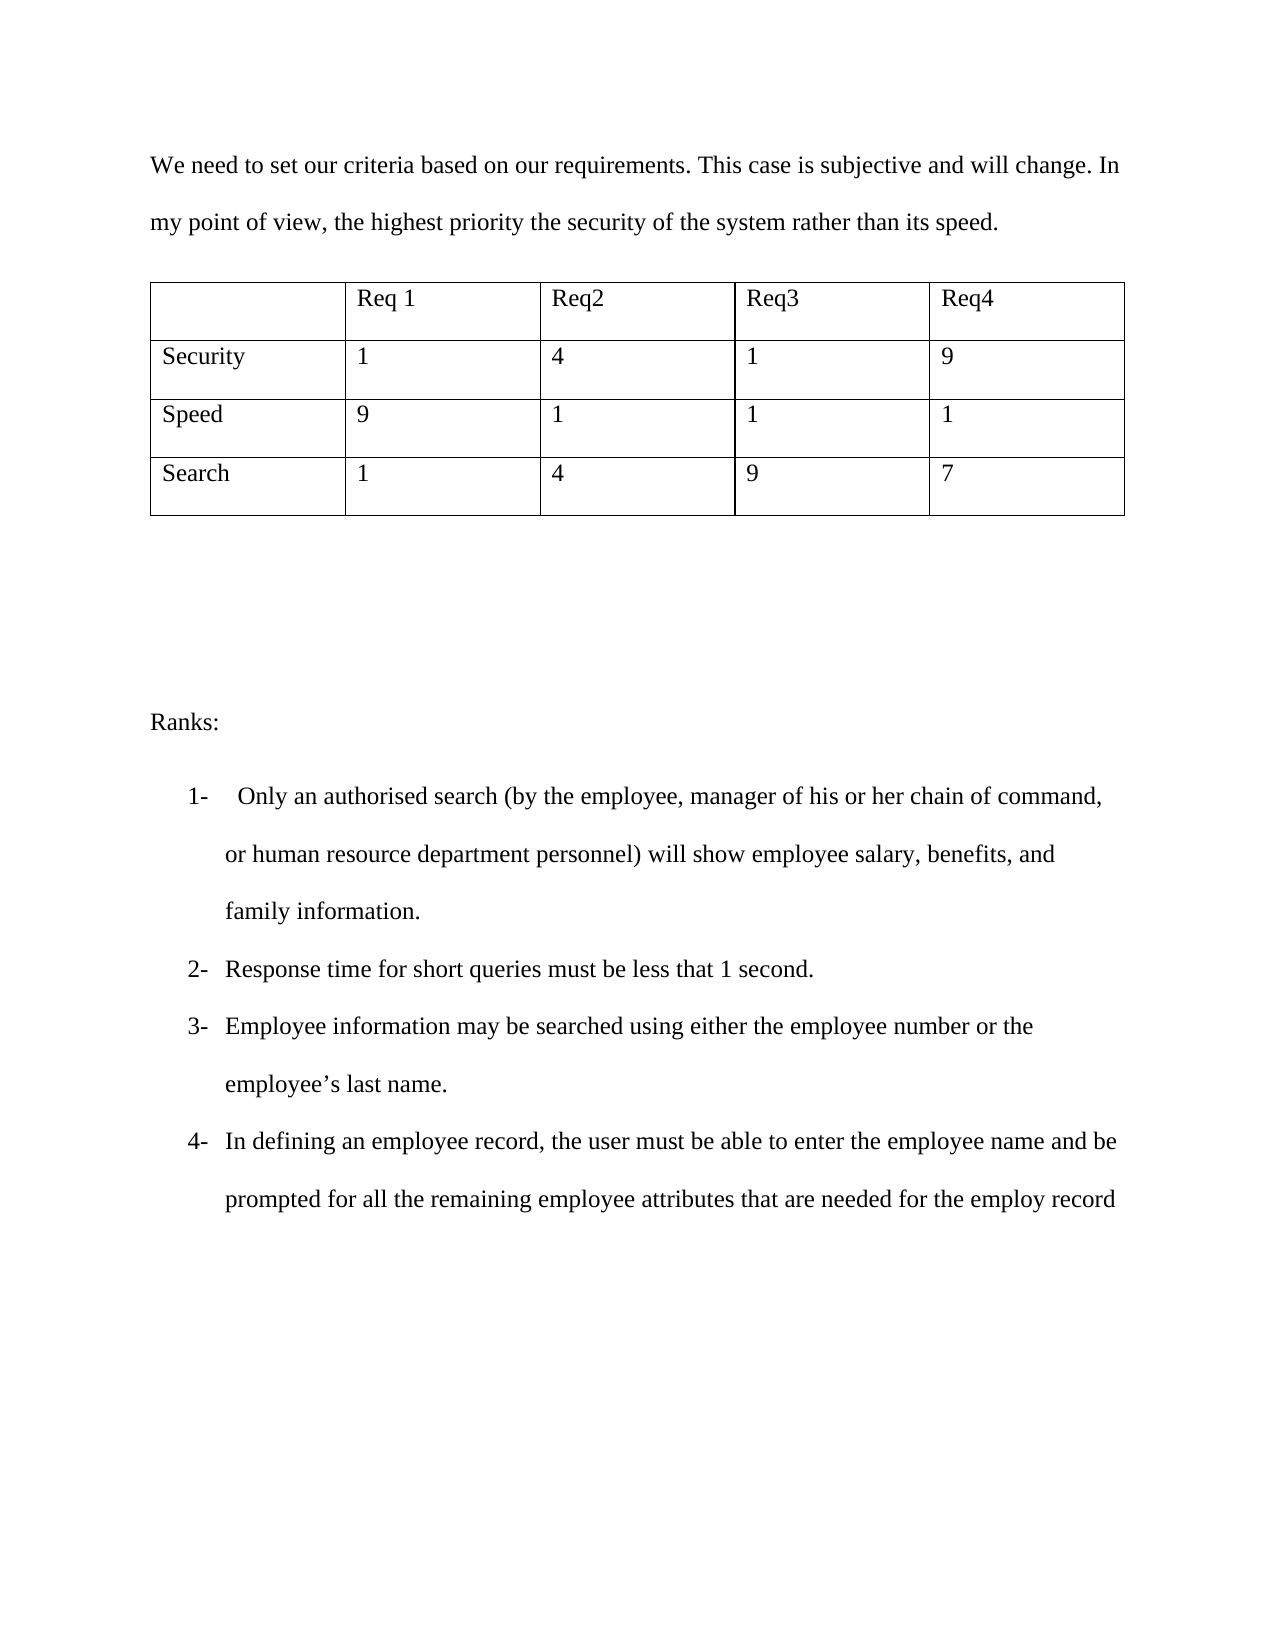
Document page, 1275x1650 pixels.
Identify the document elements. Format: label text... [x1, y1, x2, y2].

list Employee information may be searched using either the employee number or the employee’s last name. [187, 1011, 1125, 1098]
text We need to set our criteria based on our requirements. This case is subjective and will change. In my point of view, the highest priority the security of the system rather than its speed. [150, 150, 1125, 236]
table_cell 1 [736, 341, 929, 398]
table_header Req4 [930, 283, 1124, 340]
list Response time for short queries must be less that 1 second. [187, 954, 1125, 983]
table_header Req2 [541, 283, 734, 340]
list Only an authorised search (by the employee, manager of his or her chain of command, or human resource department personnel) will show employee salary, benefits, and family information. [187, 781, 1125, 925]
table_cell 1 [346, 458, 540, 515]
table_cell Search [151, 458, 345, 515]
table_cell 9 [346, 400, 540, 457]
text Ranks: [150, 707, 1125, 736]
table_cell 9 [930, 341, 1124, 398]
list In defining an employee record, the user must be able to enter the employee name and be prompted for all the remaining employee attributes that are needed for the employ record [187, 1126, 1125, 1213]
table_cell 9 [736, 458, 929, 515]
table_header Req3 [736, 283, 929, 340]
table_header Req 1 [346, 283, 540, 340]
table_cell Speed [151, 400, 345, 457]
table_cell 1 [736, 400, 929, 457]
table_cell 7 [930, 458, 1124, 515]
table_cell 4 [541, 341, 734, 398]
table_cell Security [151, 341, 345, 398]
table_cell 1 [541, 400, 734, 457]
table_cell 4 [541, 458, 734, 515]
table_header [151, 283, 345, 340]
table_cell 1 [346, 341, 540, 398]
table_cell 1 [930, 400, 1124, 457]
